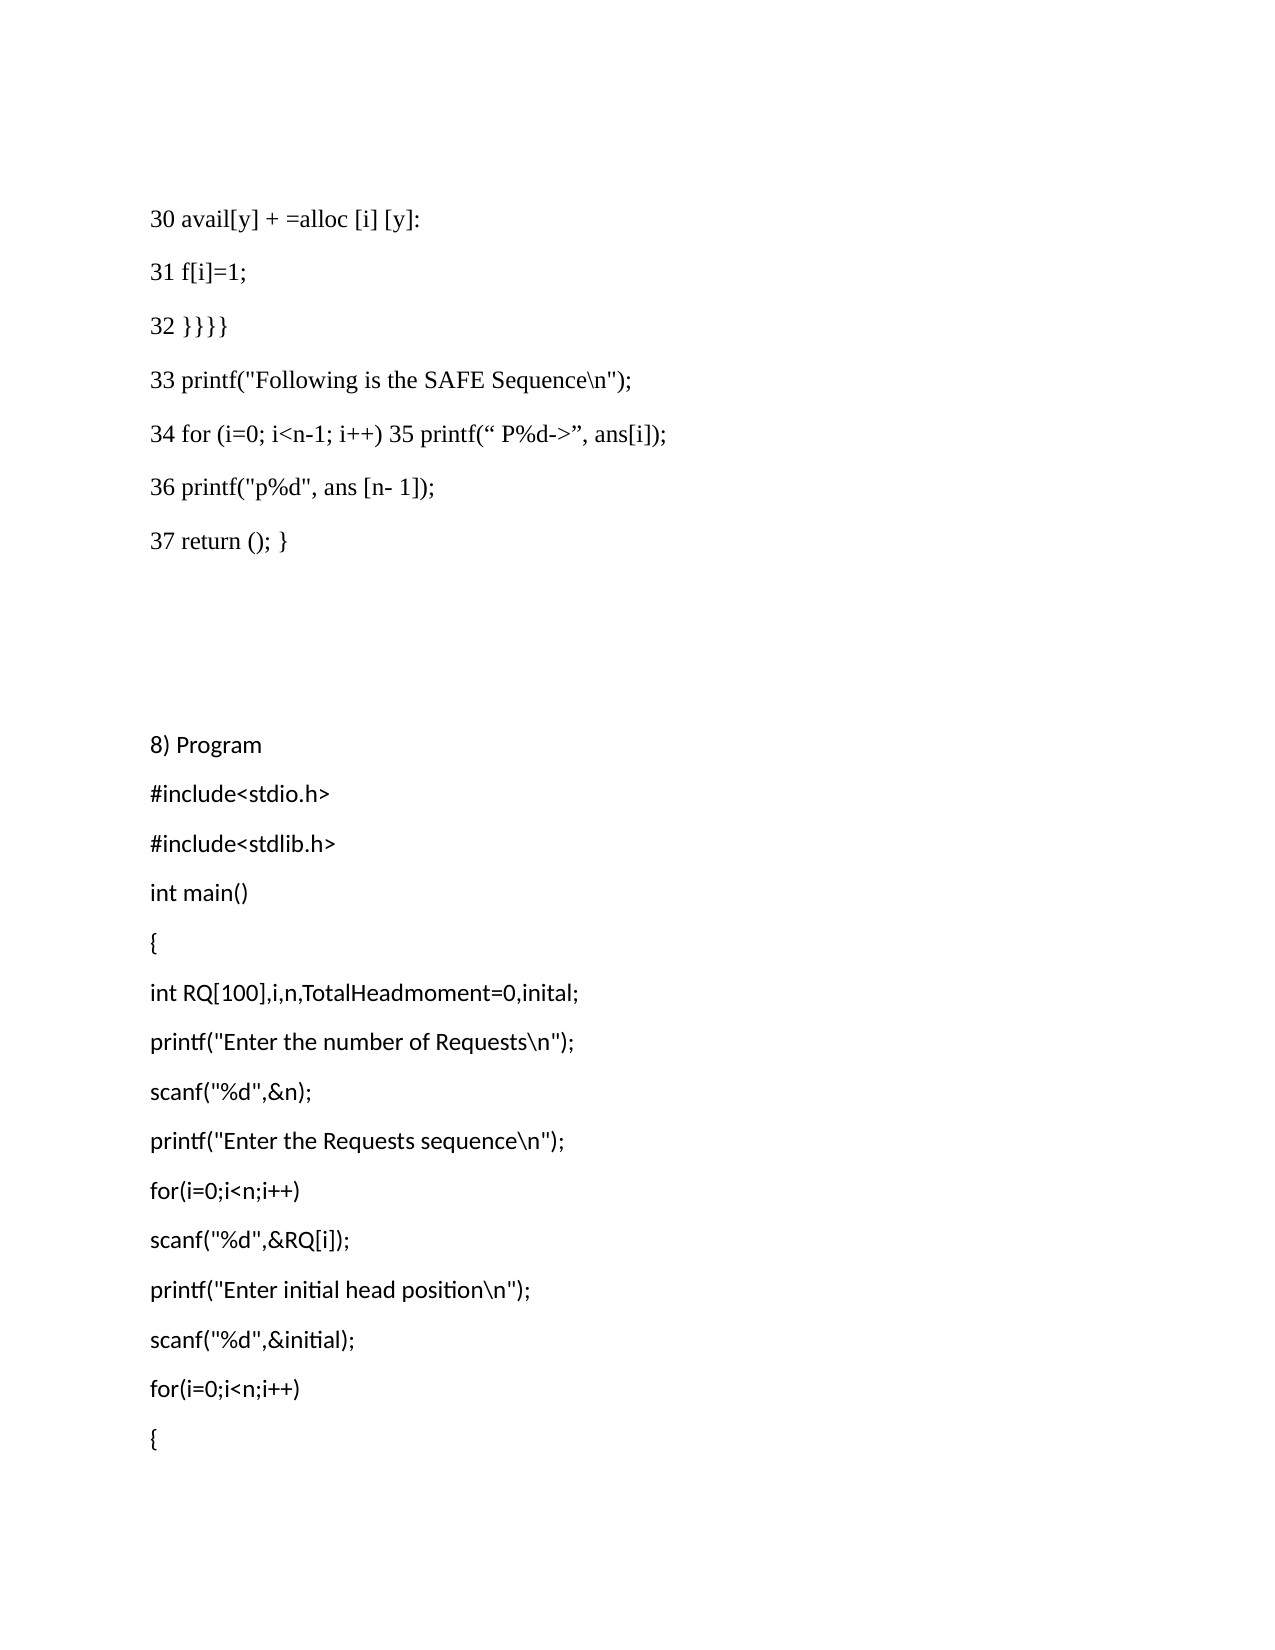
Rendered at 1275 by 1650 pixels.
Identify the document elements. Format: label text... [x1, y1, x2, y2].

list 34 for (i=0; i<n-1; i++) 35 printf(“ P%d->”, ans[i]); [150, 419, 1125, 447]
list Program [150, 729, 1125, 759]
list for(i=0;i<n;i++) [150, 1175, 1125, 1206]
list 30 avail[y] + =alloc [i] [y]: [150, 204, 1125, 232]
list { [150, 1423, 1125, 1453]
list int RQ[100],i,n,TotalHeadmoment=0,inital; [150, 977, 1125, 1007]
list scanf("%d",&initial); [150, 1324, 1125, 1354]
list scanf("%d",&n); [150, 1076, 1125, 1106]
list for(i=0;i<n;i++) [150, 1373, 1125, 1404]
list #include<stdio.h> [150, 778, 1125, 809]
list { [150, 927, 1125, 958]
list scanf("%d",&RQ[i]); [150, 1224, 1125, 1255]
list printf("Enter the Requests sequence\n"); [150, 1125, 1125, 1156]
list printf("Enter initial head position\n"); [150, 1274, 1125, 1305]
list 37 return (); } [150, 526, 1125, 555]
list 36 printf("p%d", ans [n- 1]); [150, 472, 1125, 501]
list 31 f[i]=1; [150, 257, 1125, 286]
list 32 }}}} [150, 311, 1125, 340]
list 33 printf("Following is the SAFE Sequence\n"); [150, 365, 1125, 394]
list #include<stdlib.h> [150, 828, 1125, 858]
list printf("Enter the number of Requests\n"); [150, 1026, 1125, 1057]
list int main() [150, 877, 1125, 908]
